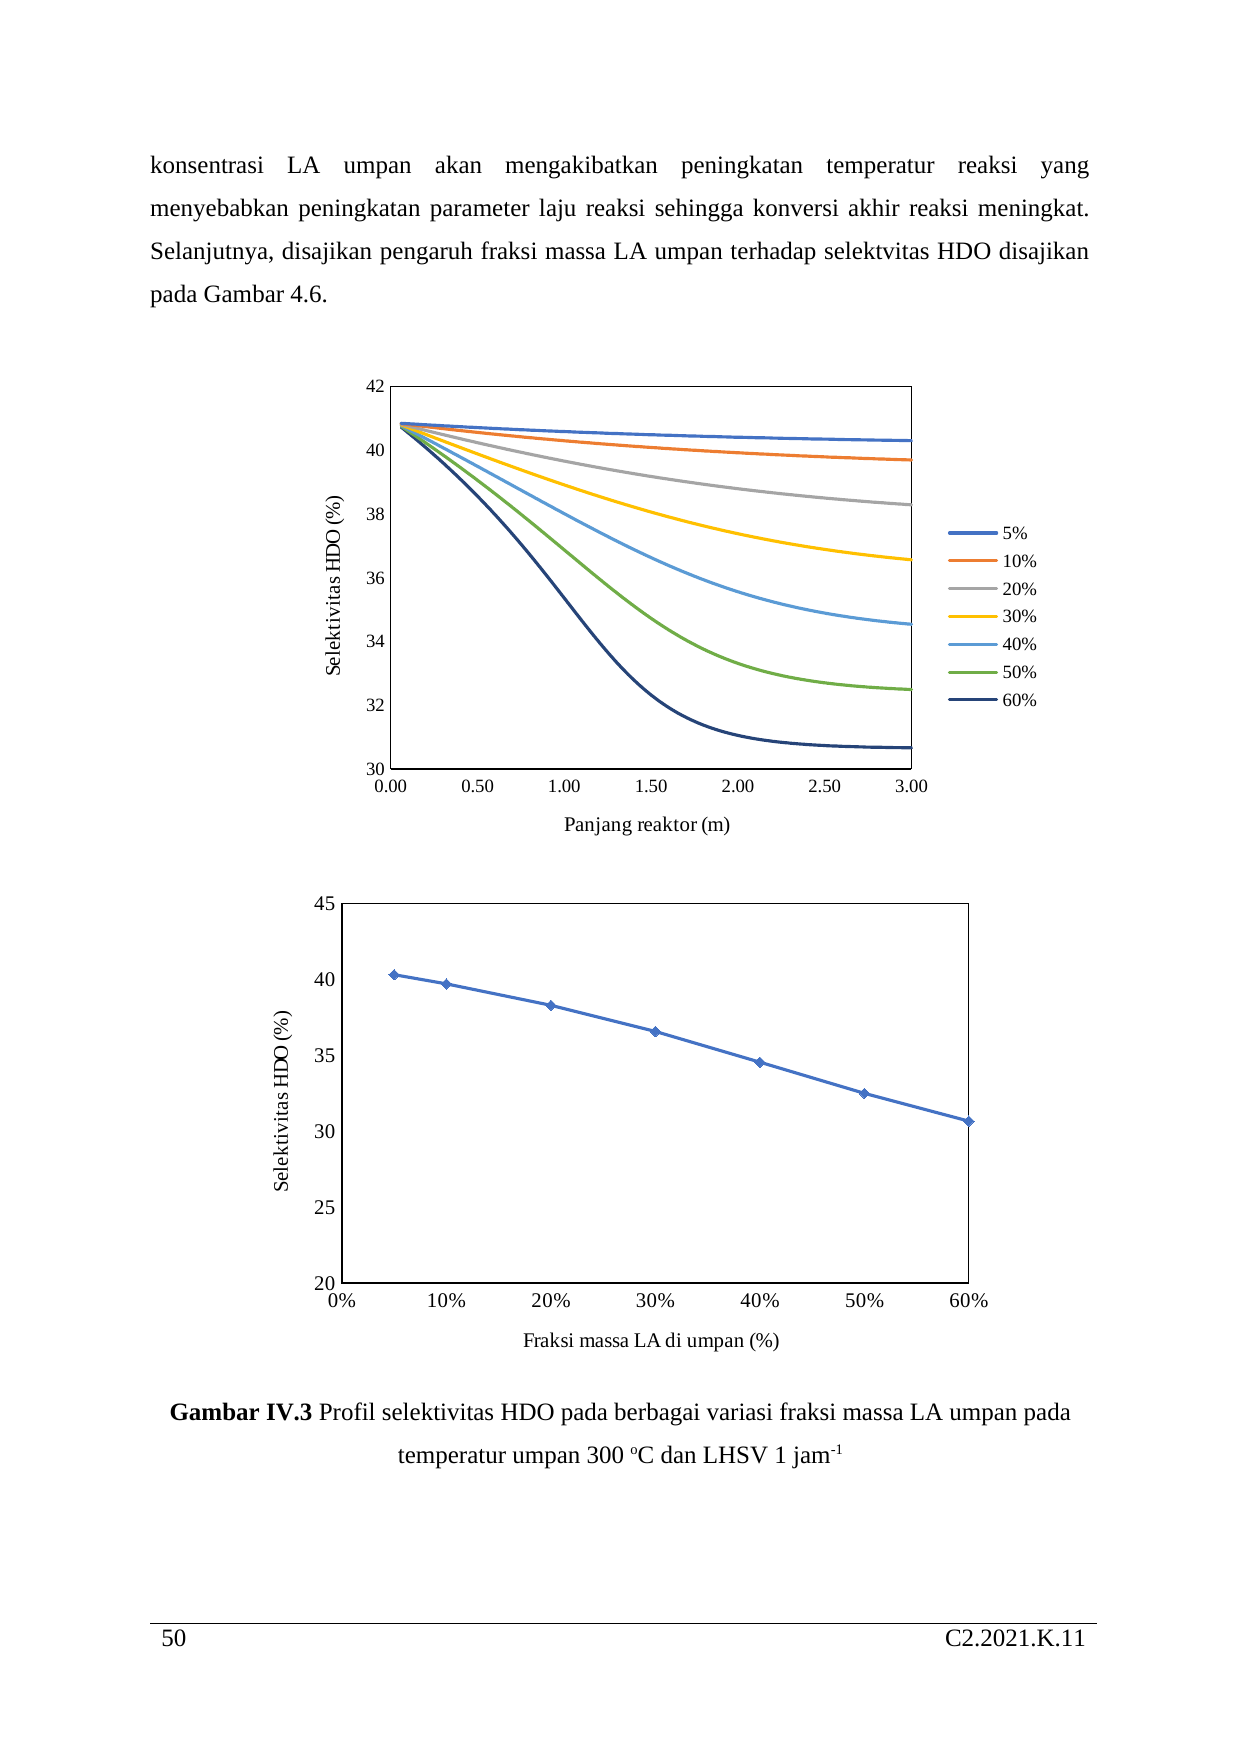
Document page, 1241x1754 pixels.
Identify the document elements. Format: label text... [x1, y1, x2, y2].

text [150, 150, 1090, 308]
subtitle Profil selektivitas HDO pada berbagai variasi fraksi massa LA umpan pada temperatur umpan 300 oC dan LHSV 1 jam-1 [150, 1397, 1090, 1469]
